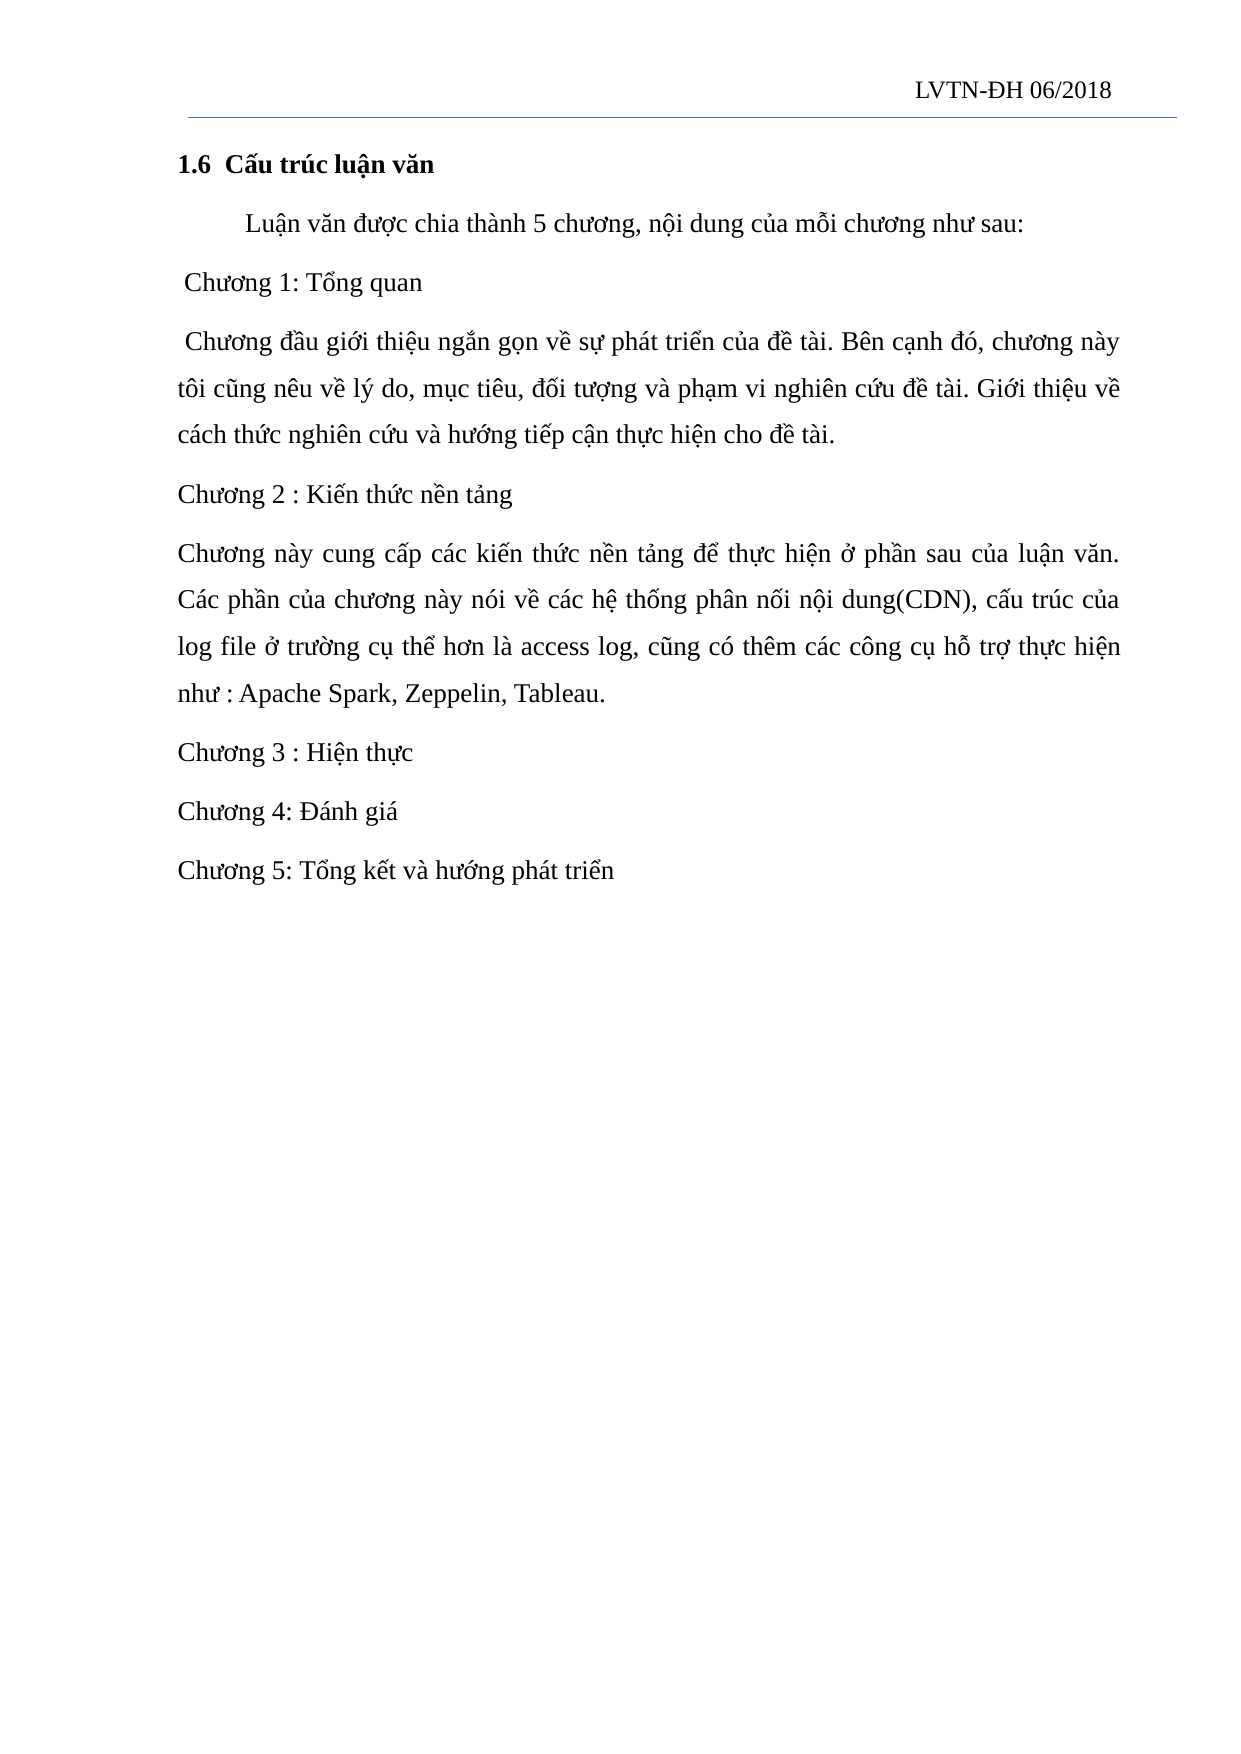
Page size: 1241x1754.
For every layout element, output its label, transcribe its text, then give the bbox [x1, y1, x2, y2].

text Luận văn được chia thành 5 chương, nội dung của mỗi chương như sau: [177, 207, 1122, 238]
text Chương này cung cấp các kiến thức nền tảng để thực hiện ở phần sau của luận văn. Các phần của chương này nói về các hệ thống phân nối nội dung(CDN), cấu trúc của log file ở trường cụ thể hơn là access log, cũng có thêm các công cụ hỗ trợ thực hiện như : Apache Spark, Zeppelin, Tableau. [177, 537, 1122, 708]
text Chương 2 : Kiến thức nền tảng [177, 478, 1122, 509]
text Chương 1: Tổng quan [177, 266, 1122, 297]
text Chương 5: Tổng kết và hướng phát triển [177, 854, 1122, 886]
text Chương đầu giới thiệu ngắn gọn về sự phát triển của đề tài. Bên cạnh đó, chương này tôi cũng nêu về lý do, mục tiêu, đối tượng và phạm vi nghiên cứu đề tài. Giới thiệu về cách thức nghiên cứu và hướng tiếp cận thực hiện cho đề tài. [177, 325, 1122, 450]
text Chương 3 : Hiện thực [177, 736, 1122, 767]
text Chương 4: Đánh giá [177, 795, 1122, 826]
subtitle 1.6 Cấu trúc luận văn [177, 148, 1122, 179]
